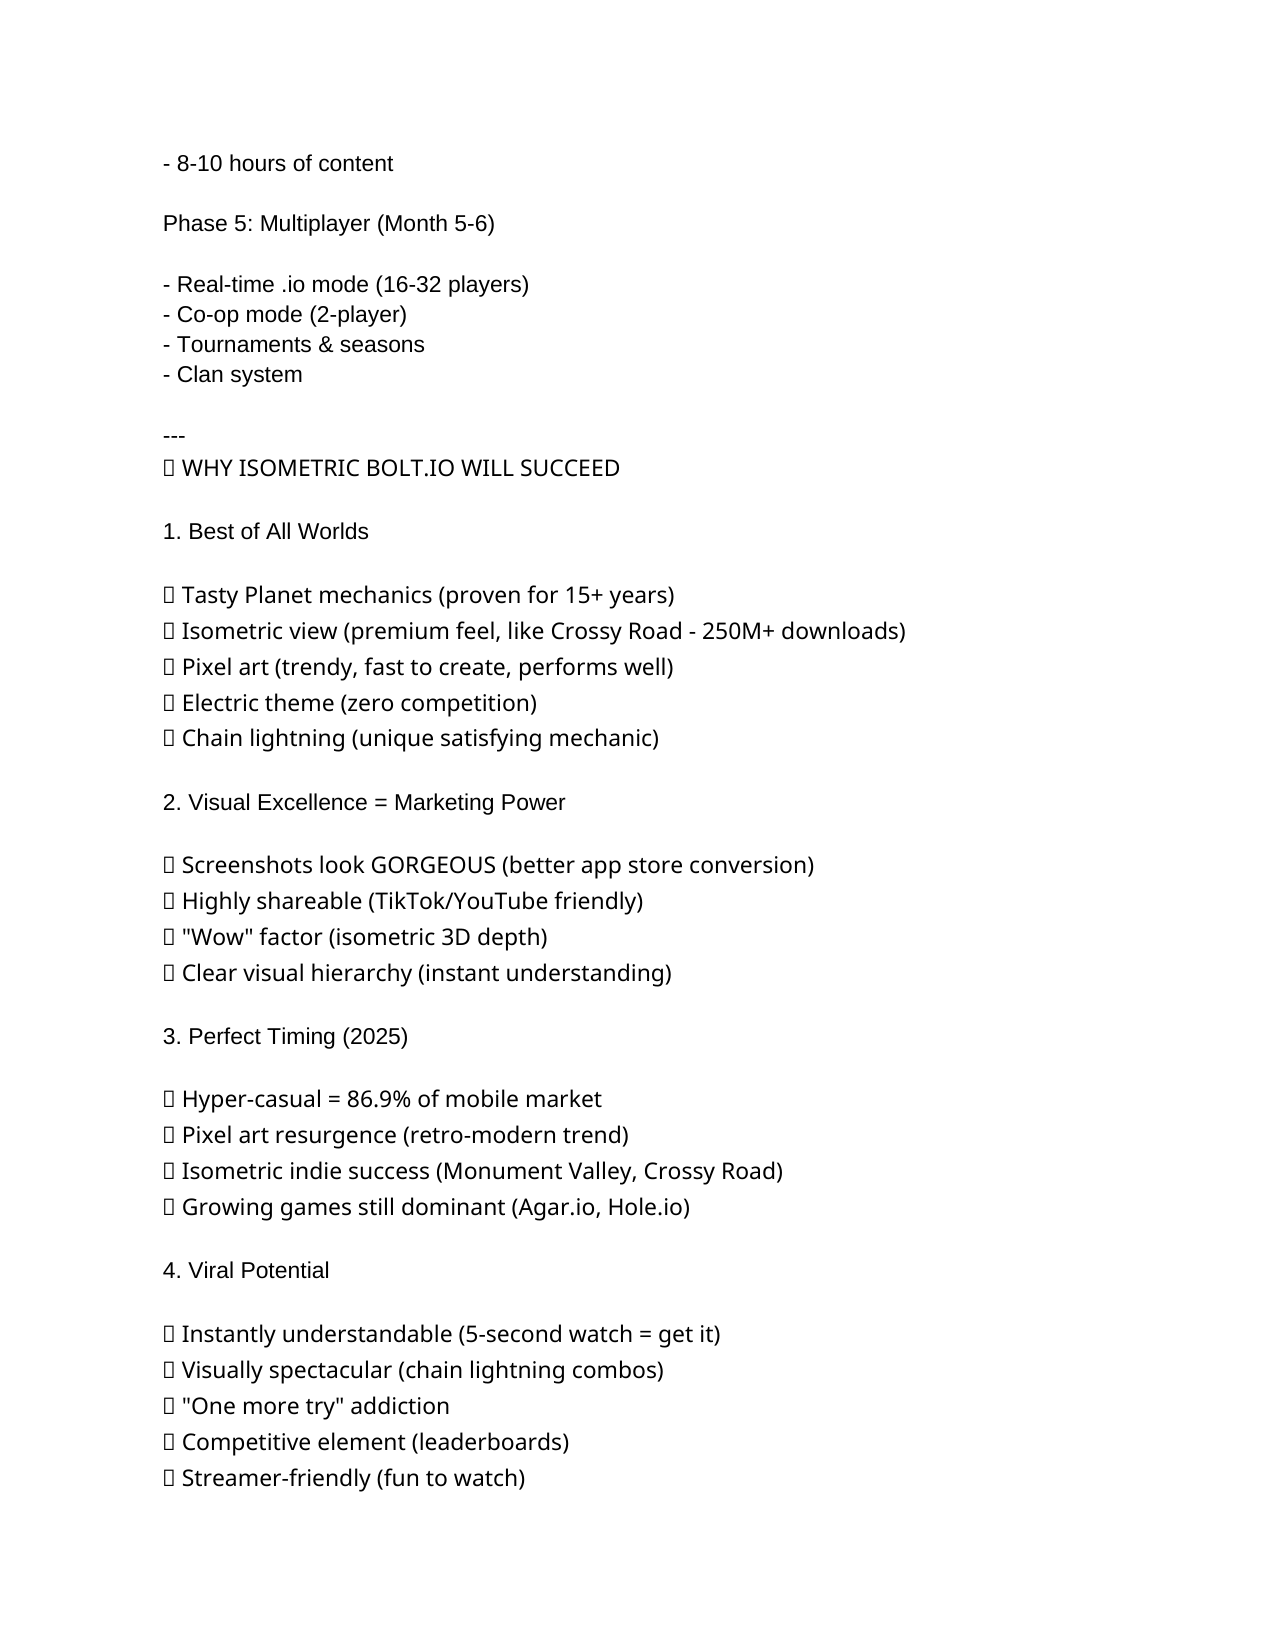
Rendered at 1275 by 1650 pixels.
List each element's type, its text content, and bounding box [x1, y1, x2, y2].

text 4. Viral Potential [150, 1257, 1125, 1284]
text ✅ Tasty Planet mechanics (proven for 15+ years) [150, 579, 1125, 610]
text - Tournaments & seasons [150, 331, 1125, 358]
text --- [150, 422, 1125, 448]
text 2. Visual Excellence = Marketing Power [150, 788, 1125, 815]
text ✅ Pixel art (trendy, fast to create, performs well) [150, 651, 1125, 682]
text - Co-op mode (2-player) [150, 301, 1125, 327]
text - Real-time .io mode (16-32 players) [150, 271, 1125, 297]
text ✅ Electric theme (zero competition) [150, 686, 1125, 718]
text ✅ Isometric view (premium feel, like Crossy Road - 250M+ downloads) [150, 614, 1125, 646]
text ✅ "Wow" factor (isometric 3D depth) [150, 921, 1125, 952]
text ✅ Competitive element (leaderboards) [150, 1426, 1125, 1457]
text ✅ WHY ISOMETRIC BOLT.IO WILL SUCCEED [150, 452, 1125, 483]
text ✅ Hyper-casual = 86.9% of mobile market [150, 1083, 1125, 1114]
text ✅ Highly shareable (TikTok/YouTube friendly) [150, 885, 1125, 916]
text ✅ Chain lightning (unique satisfying mechanic) [150, 722, 1125, 754]
text 3. Perfect Timing (2025) [150, 1023, 1125, 1049]
text ✅ "One more try" addiction [150, 1389, 1125, 1421]
text ✅ Pixel art resurgence (retro-modern trend) [150, 1119, 1125, 1151]
text ✅ Clear visual hierarchy (instant understanding) [150, 957, 1125, 988]
text - Clan system [150, 361, 1125, 388]
text ✅ Screenshots look GORGEOUS (better app store conversion) [150, 849, 1125, 880]
text - 8-10 hours of content [150, 150, 1125, 176]
text ✅ Streamer-friendly (fun to watch) [150, 1461, 1125, 1493]
text 1. Best of All Worlds [150, 518, 1125, 544]
text Phase 5: Multiplayer (Month 5-6) [150, 210, 1125, 237]
text ✅ Instantly understandable (5-second watch = get it) [150, 1318, 1125, 1349]
text ✅ Growing games still dominant (Agar.io, Hole.io) [150, 1191, 1125, 1222]
text ✅ Isometric indie success (Monument Valley, Crossy Road) [150, 1155, 1125, 1186]
text ✅ Visually spectacular (chain lightning combos) [150, 1354, 1125, 1385]
